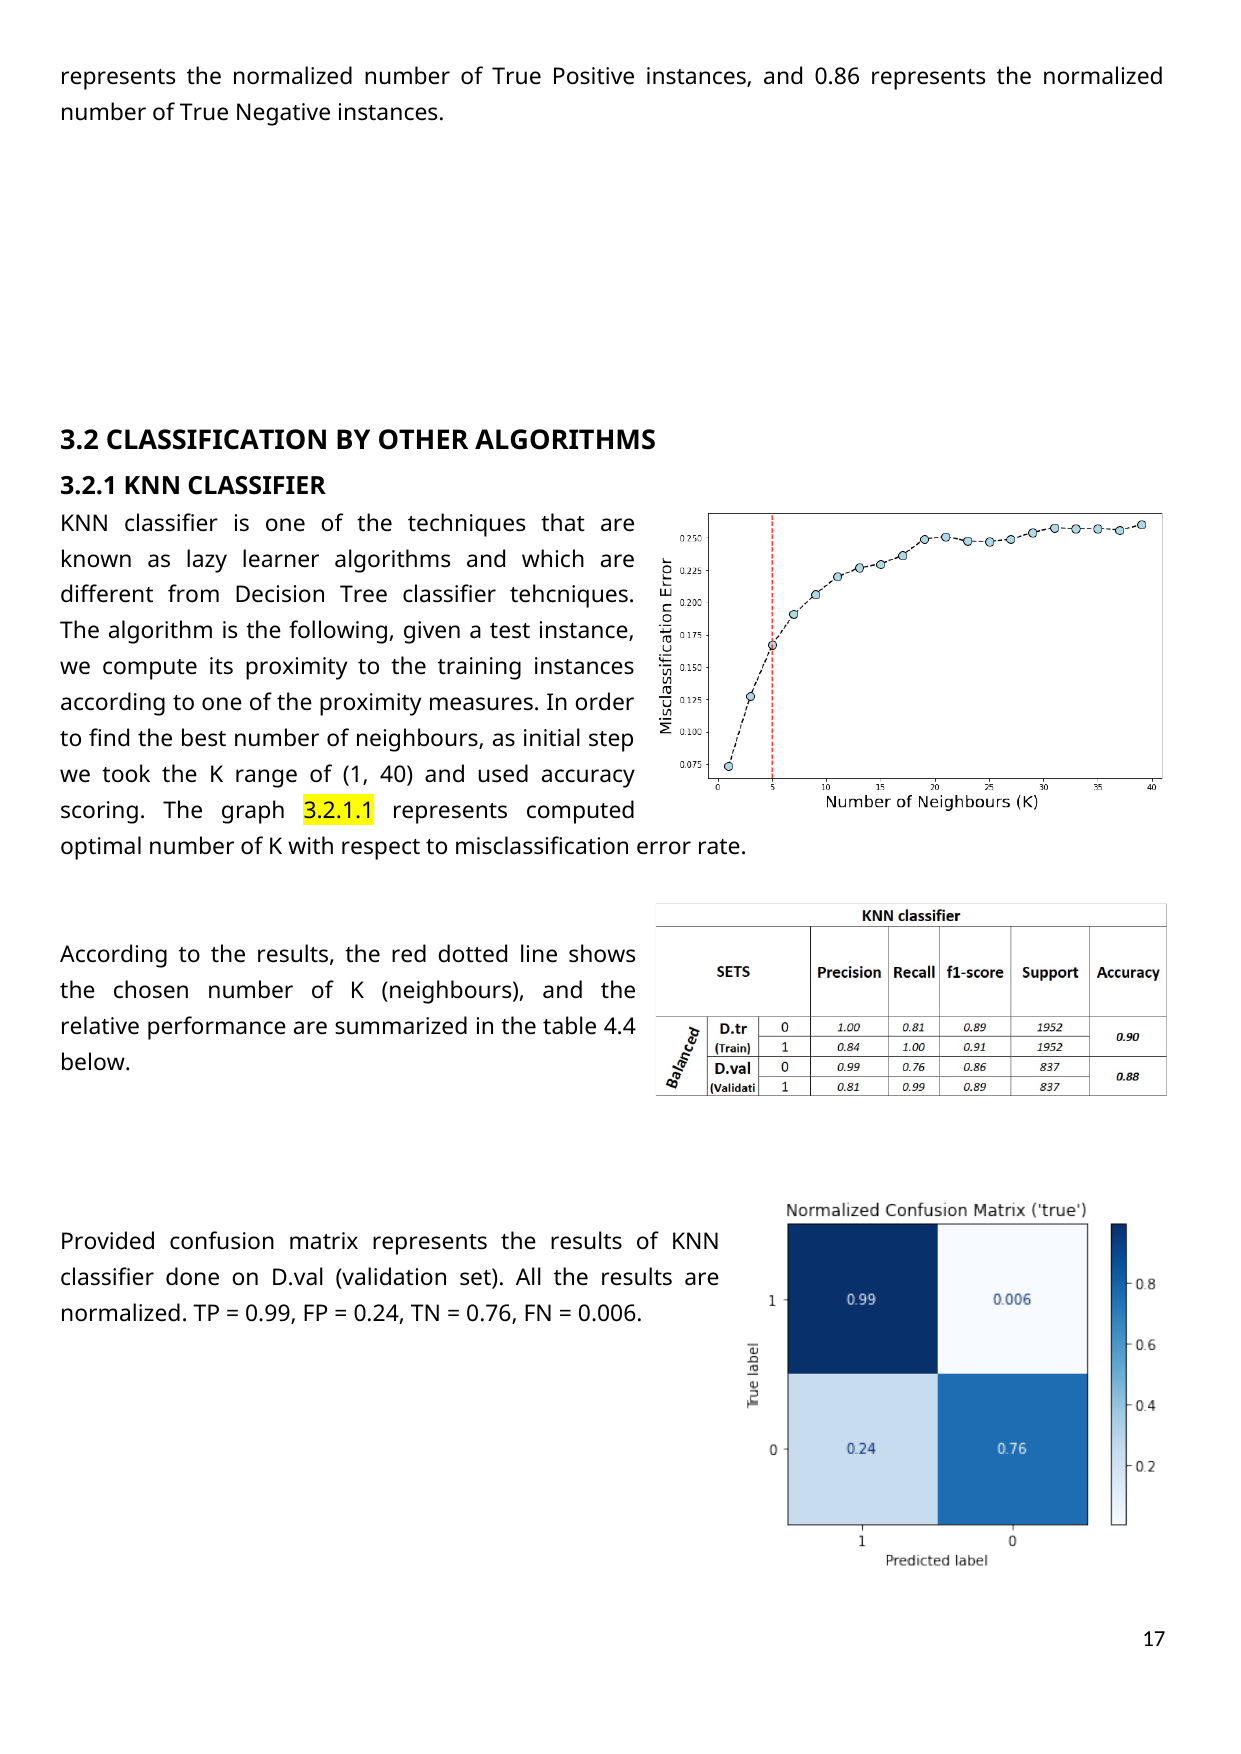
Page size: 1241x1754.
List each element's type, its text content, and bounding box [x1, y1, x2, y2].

subtitle 3.2.1 KNN CLASSIFIER [60, 467, 1165, 501]
picture [654, 507, 1167, 816]
text According to the results, the red dotted line shows the chosen number of K (neighbours), and the relative performance are summarized in the table 4.4 below. [60, 938, 655, 1077]
picture [655, 903, 1167, 1096]
picture [739, 1193, 1166, 1577]
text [60, 60, 1165, 127]
text Provided confusion matrix represents the results of KNN classifier done on D.val (validation set). All the results are normalized. TP = 0.99, FP = 0.24, TN = 0.76, FN = 0.006. [60, 1225, 739, 1328]
subtitle 3.2 CLASSIFICATION BY OTHER ALGORITHMS [60, 421, 1165, 458]
